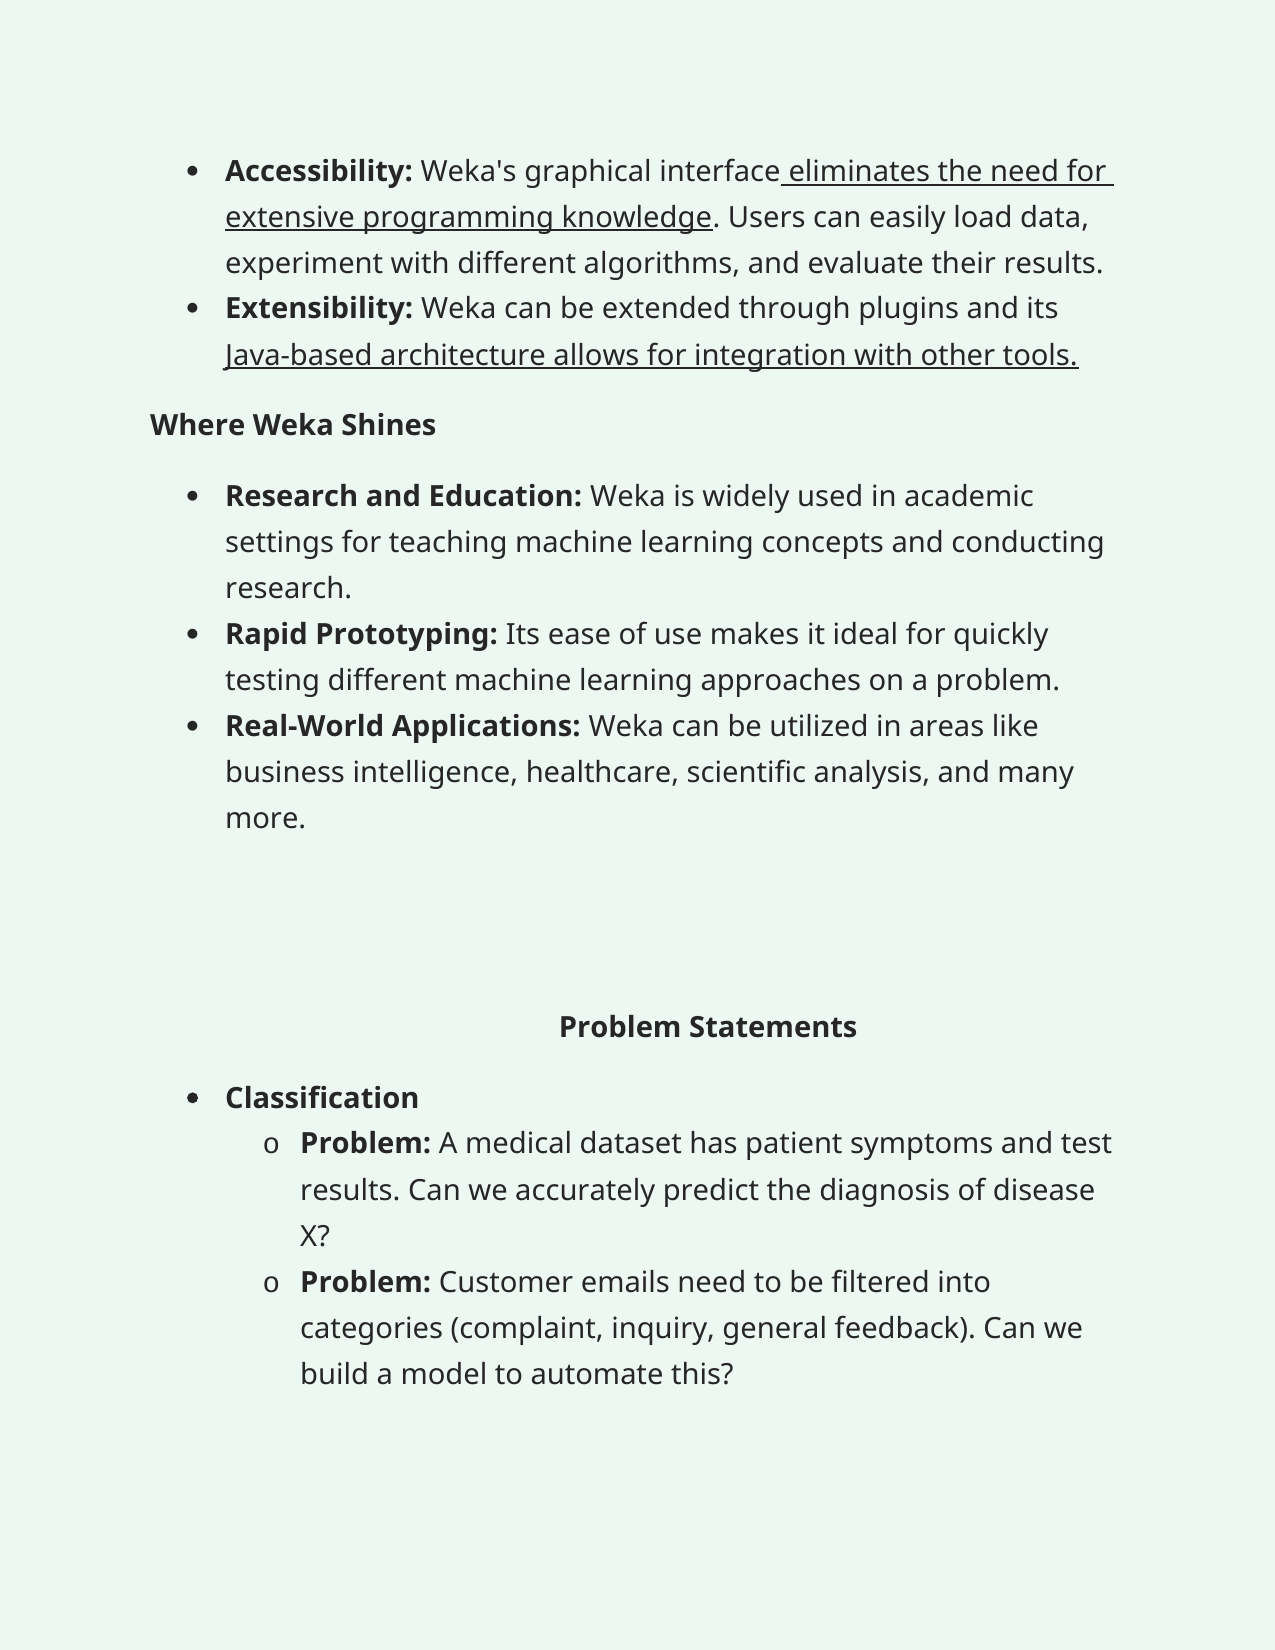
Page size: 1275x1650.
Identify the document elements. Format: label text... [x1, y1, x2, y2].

list Rapid Prototyping: Its ease of use makes it ideal for quickly testing different machine learning approaches on a problem. [187, 613, 1125, 699]
list Real-World Applications: Weka can be utilized in areas like business intelligence, healthcare, scientific analysis, and many more. [187, 705, 1125, 837]
list Problem: A medical dataset has patient symptoms and test results. Can we accurately predict the diagnosis of disease X? [262, 1123, 1125, 1254]
text Where Weka Shines [150, 405, 1125, 444]
list Problem: Customer emails need to be filtered into categories (complaint, inquiry, general feedback). Can we build a model to automate this? [262, 1261, 1125, 1393]
list Classification [187, 1077, 1125, 1117]
list Accessibility: Weka's graphical interface eliminates the need for extensive programming knowledge. Users can easily load data, experiment with different algorithms, and evaluate their results. [187, 150, 1125, 282]
text Problem Statements [150, 1006, 1125, 1046]
list Research and Education: Weka is widely used in academic settings for teaching machine learning concepts and conducting research. [187, 476, 1125, 607]
list Extensibility: Weka can be extended through plugins and its Java-based architecture allows for integration with other tools. [187, 288, 1125, 373]
